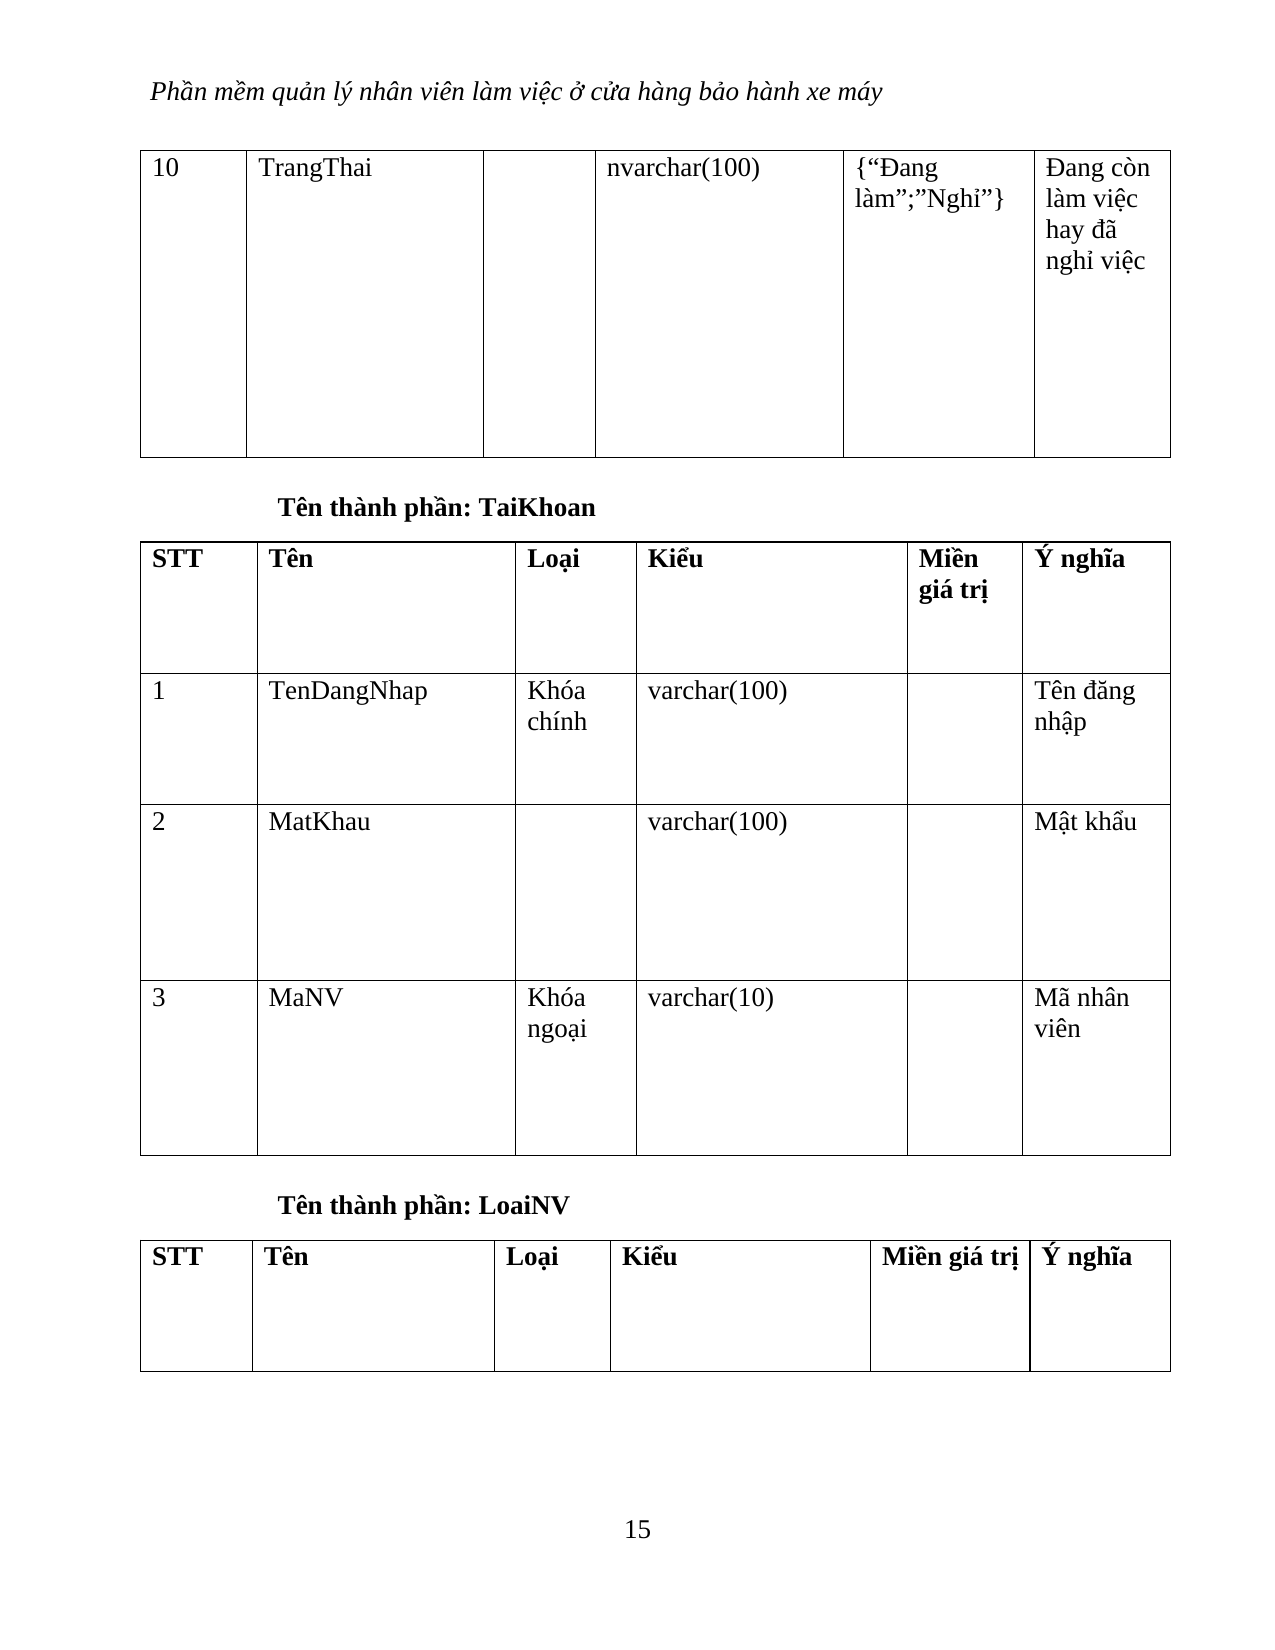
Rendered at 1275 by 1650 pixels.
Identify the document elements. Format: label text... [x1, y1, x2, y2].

table_cell Tên đăng nhập [1023, 674, 1170, 804]
table_header Ý nghĩa [1023, 543, 1170, 673]
table_header Loại [495, 1241, 610, 1371]
table_cell [516, 805, 636, 980]
table_header Kiểu [637, 543, 907, 673]
table_cell Đang còn làm việc hay đã nghỉ việc [1035, 151, 1170, 457]
table_header Miền giá trị [908, 543, 1022, 673]
table_cell 2 [141, 805, 257, 980]
table_cell Khóa chính [516, 674, 636, 804]
table_header Tên [258, 543, 515, 673]
table_header STT [141, 543, 257, 673]
table_cell Mật khẩu [1023, 805, 1170, 980]
table_cell MatKhau [258, 805, 515, 980]
table_cell [484, 151, 595, 457]
table_header Miền giá trị [871, 1241, 1029, 1371]
list Tên thành phần: TaiKhoan [277, 491, 1125, 522]
table_cell 3 [141, 981, 257, 1155]
table_cell MaNV [258, 981, 515, 1155]
table_header Kiểu [611, 1241, 870, 1371]
table_header Loại [516, 543, 636, 673]
table_cell {“Đang làm”;”Nghỉ”} [844, 151, 1034, 457]
table_cell Khóa ngoại [516, 981, 636, 1155]
table_cell 10 [141, 151, 246, 457]
table_cell varchar(10) [637, 981, 907, 1155]
table_cell [908, 805, 1022, 980]
table_header STT [141, 1241, 252, 1371]
table_cell [908, 981, 1022, 1155]
table_cell [908, 674, 1022, 804]
table_cell varchar(100) [637, 805, 907, 980]
table_header Ý nghĩa [1031, 1241, 1170, 1371]
table_cell nvarchar(100) [596, 151, 843, 457]
table_cell TenDangNhap [258, 674, 515, 804]
table_cell varchar(100) [637, 674, 907, 804]
list Tên thành phần: LoaiNV [277, 1189, 1125, 1220]
table_header Tên [253, 1241, 494, 1371]
table_cell TrangThai [247, 151, 483, 457]
table_cell Mã nhân viên [1023, 981, 1170, 1155]
table_cell 1 [141, 674, 257, 804]
